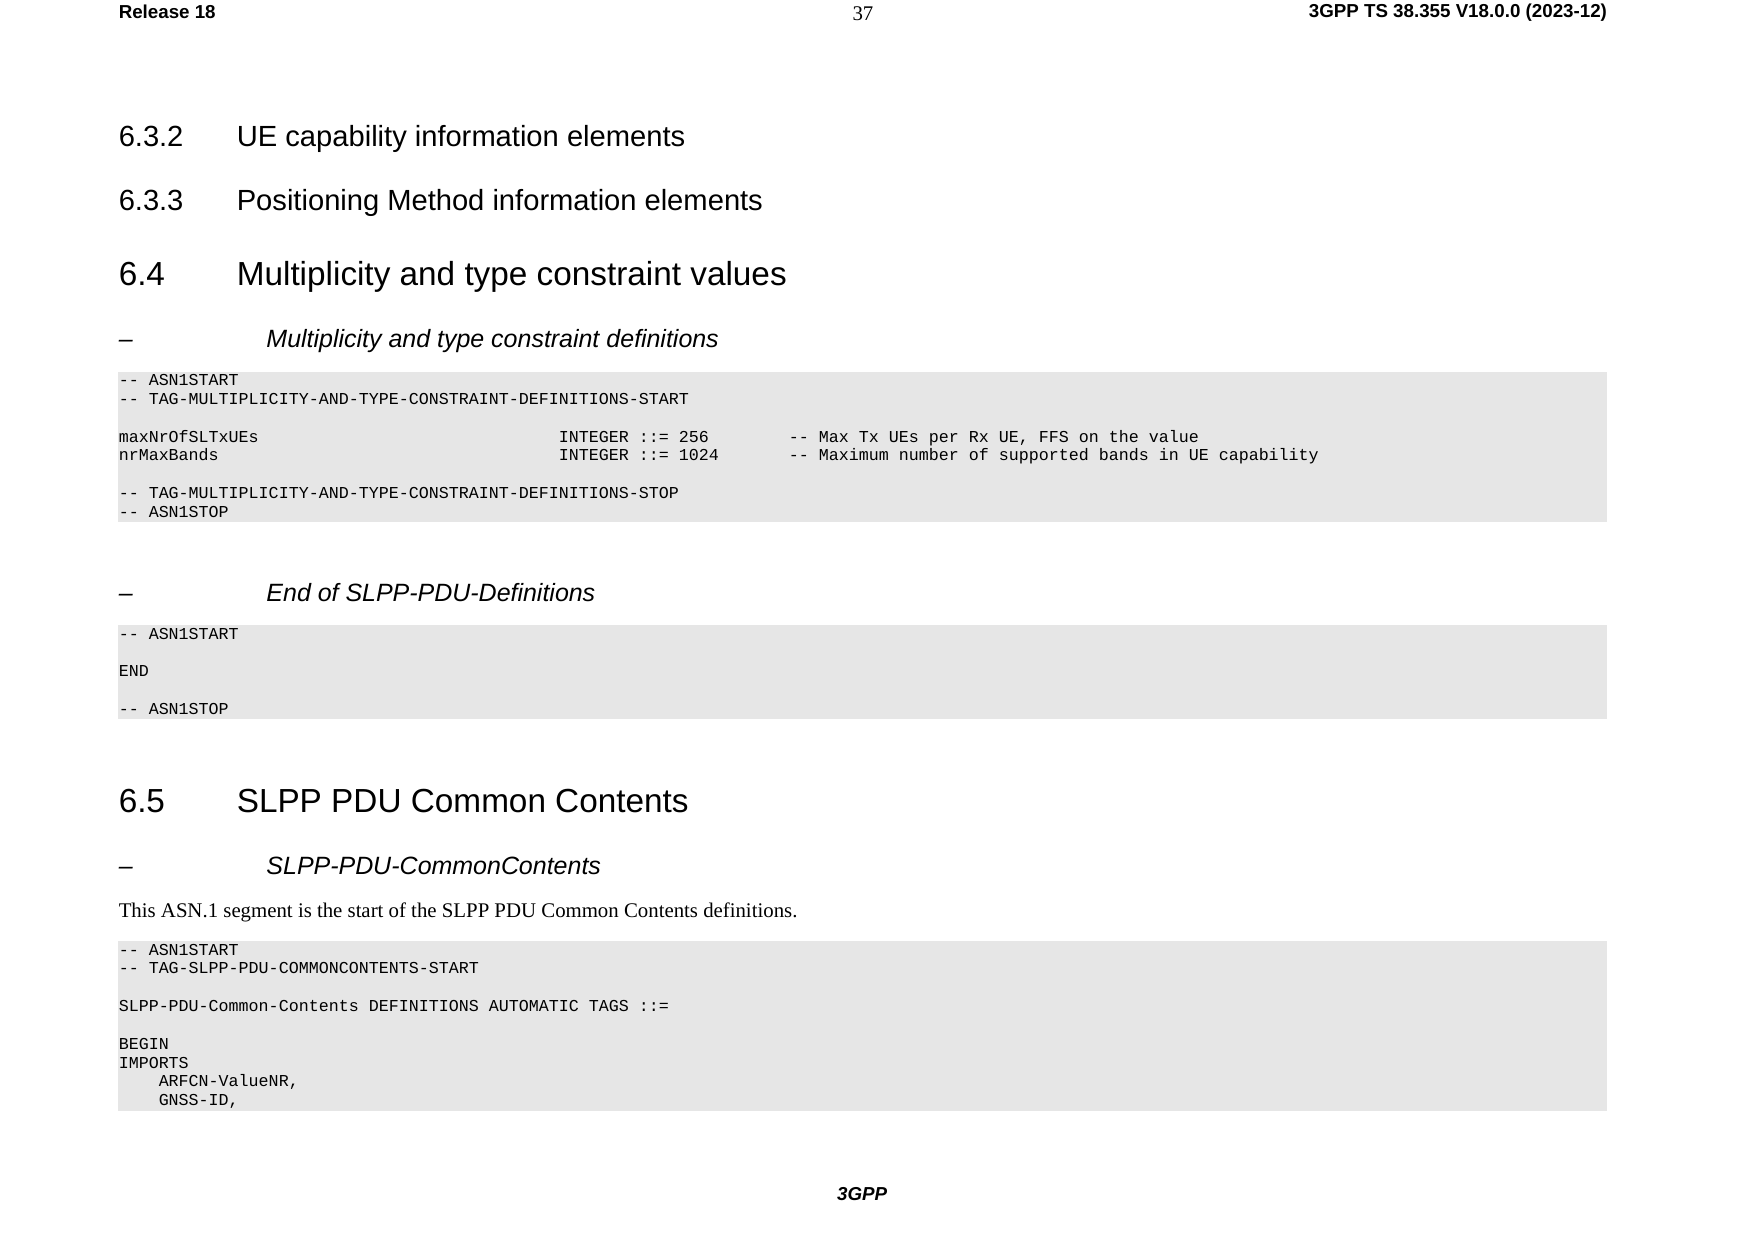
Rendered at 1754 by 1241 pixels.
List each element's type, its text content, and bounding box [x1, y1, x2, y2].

text END [118, 663, 1607, 682]
subtitle – SLPP-PDU-CommonContents [118, 851, 1607, 879]
text SLPP-PDU-Common-Contents DEFINITIONS AUTOMATIC TAGS ::= [118, 998, 1607, 1016]
subtitle – End of SLPP-PDU-Definitions [118, 578, 1607, 606]
text -- ASN1START [118, 941, 1607, 960]
text ARFCN-ValueNR, [118, 1073, 1607, 1092]
text IMPORTS [118, 1054, 1607, 1073]
text -- ASN1START [118, 372, 1607, 390]
subtitle 6.4 Multiplicity and type constraint values [118, 254, 1607, 293]
text -- ASN1START [118, 625, 1607, 644]
text -- ASN1STOP [118, 503, 1607, 522]
text This ASN.1 segment is the start of the SLPP PDU Common Contents definitions. [118, 898, 1607, 922]
subtitle 6.5 SLPP PDU Common Contents [118, 781, 1607, 819]
text maxNrOfSLTxUEs INTEGER ::= 256 -- Max Tx UEs per Rx UE, FFS on the value [118, 428, 1607, 447]
text -- TAG-SLPP-PDU-COMMONCONTENTS-START [118, 960, 1607, 979]
text GNSS-ID, [118, 1092, 1607, 1111]
subtitle – Multiplicity and type constraint definitions [118, 324, 1607, 353]
text -- ASN1STOP [118, 701, 1607, 719]
text BEGIN [118, 1035, 1607, 1054]
subtitle 6.3.3 Positioning Method information elements [118, 183, 1607, 217]
subtitle 6.3.2 UE capability information elements [118, 118, 1607, 152]
text -- TAG-MULTIPLICITY-AND-TYPE-CONSTRAINT-DEFINITIONS-START [118, 390, 1607, 409]
text -- TAG-MULTIPLICITY-AND-TYPE-CONSTRAINT-DEFINITIONS-STOP [118, 485, 1607, 503]
text nrMaxBands INTEGER ::= 1024 -- Maximum number of supported bands in UE capability [118, 447, 1607, 466]
